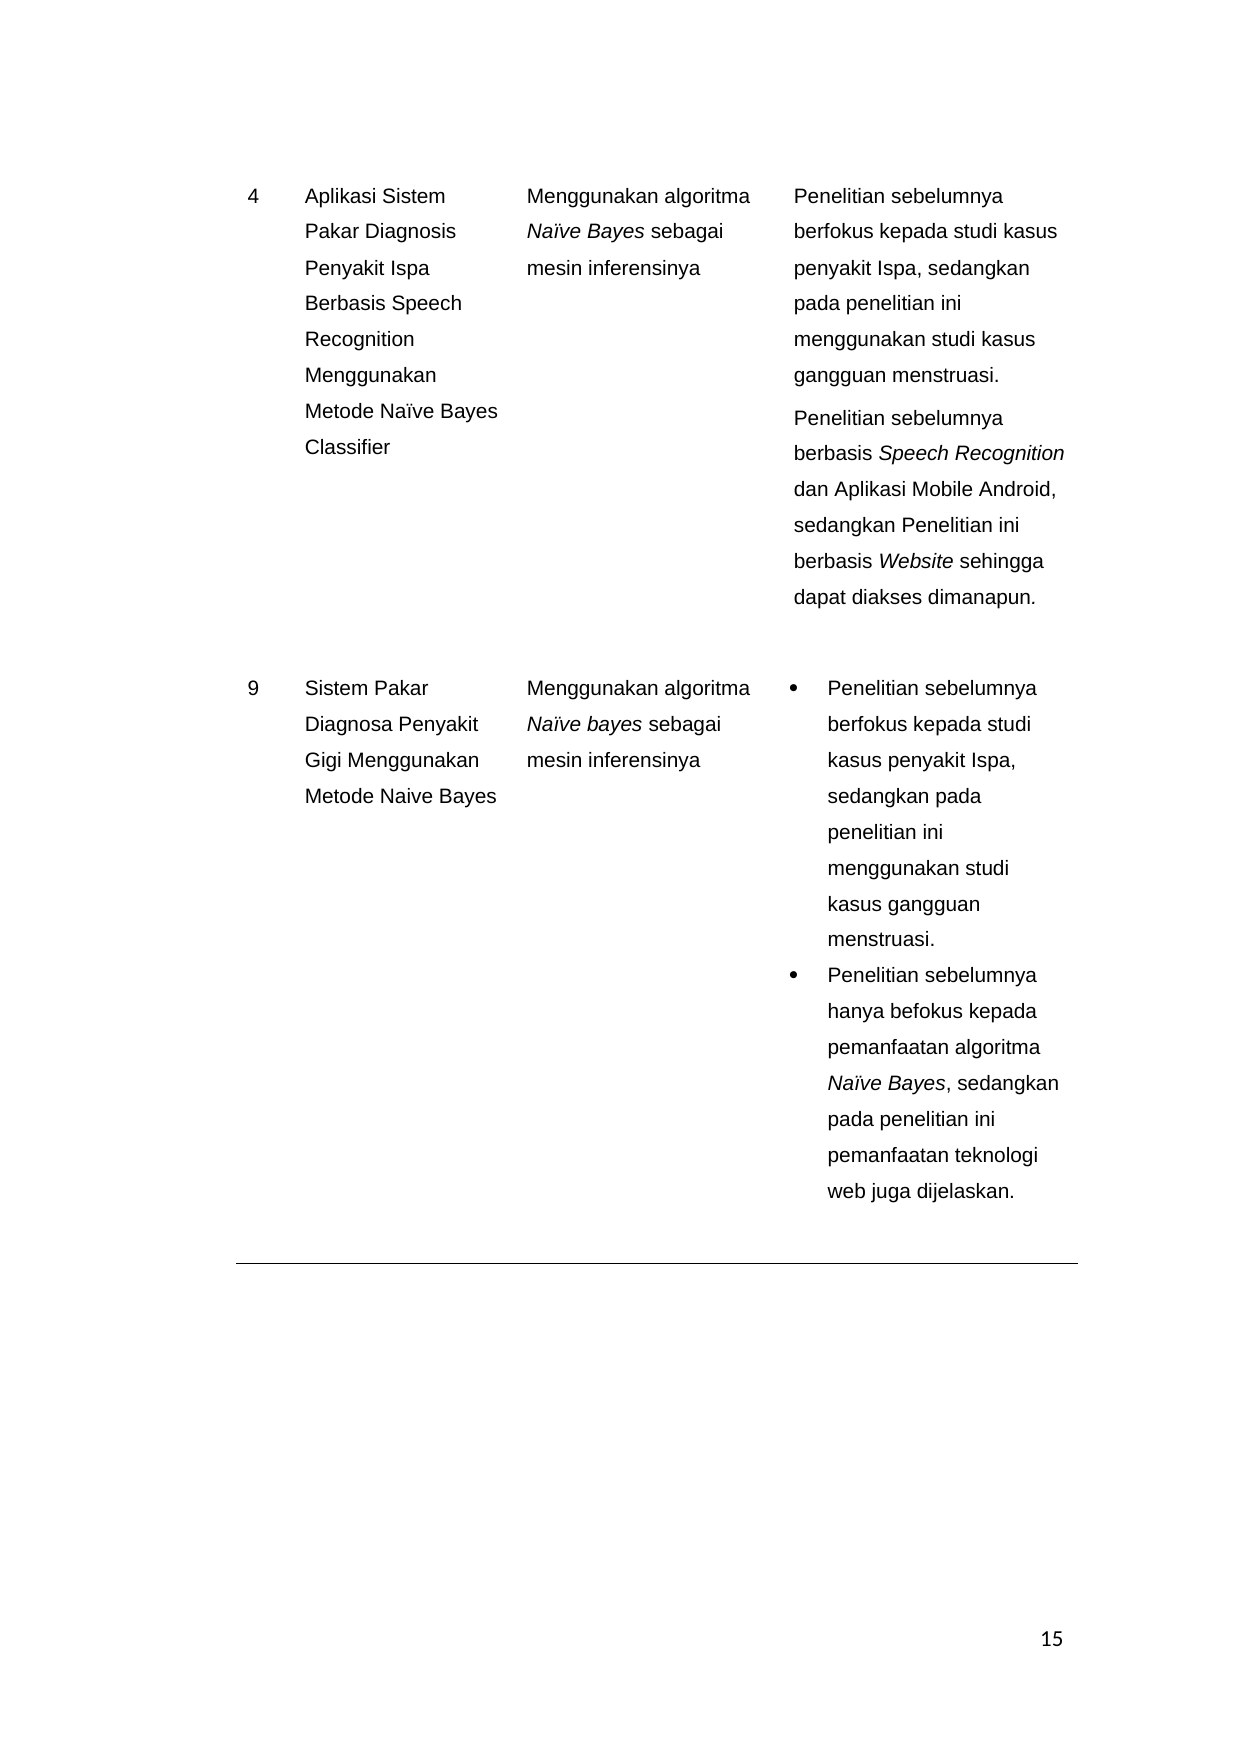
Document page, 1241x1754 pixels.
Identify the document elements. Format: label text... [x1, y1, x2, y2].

table_cell 9 [236, 669, 293, 1263]
table_cell Menggunakan algoritma Naïve Bayes sebagai mesin inferensinya [515, 177, 782, 669]
table_cell 4 [236, 177, 293, 669]
table_cell Aplikasi Sistem Pakar Diagnosis Penyakit Ispa Berbasis Speech Recognition Menggunakan Metode Naïve Bayes Classifier [293, 177, 515, 669]
table_cell Menggunakan algoritma Naïve bayes sebagai mesin inferensinya [515, 669, 782, 1263]
table_cell Sistem Pakar Diagnosa Penyakit Gigi Menggunakan Metode Naive Bayes [293, 669, 515, 1263]
